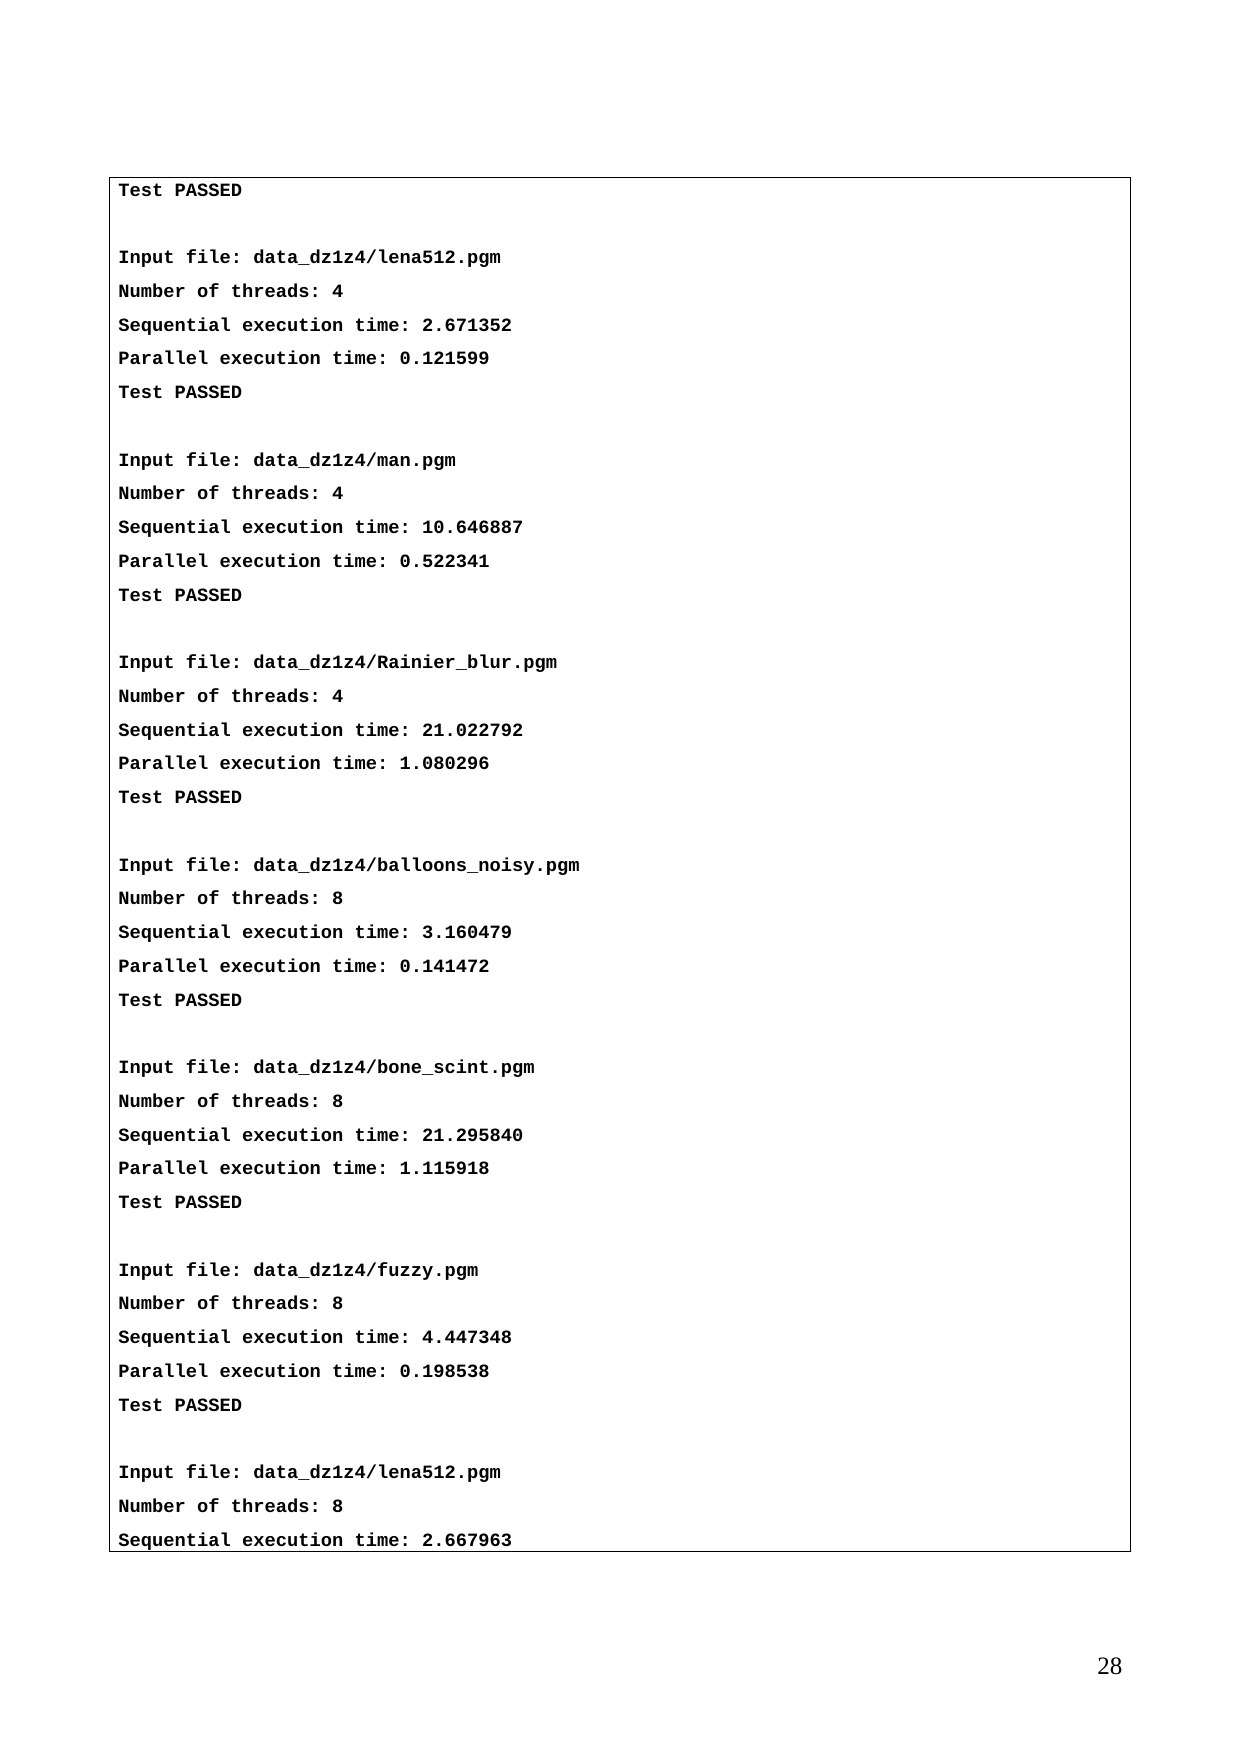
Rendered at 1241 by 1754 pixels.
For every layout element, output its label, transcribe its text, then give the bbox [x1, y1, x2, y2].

text Number of threads: 8 [110, 1088, 1130, 1113]
text Sequential execution time: 3.160479 [110, 920, 1130, 944]
text Test PASSED [110, 380, 1130, 404]
text Parallel execution time: 1.115918 [110, 1156, 1130, 1180]
text Number of threads: 4 [110, 481, 1130, 505]
text Test PASSED [110, 582, 1130, 607]
text Parallel execution time: 0.121599 [110, 346, 1130, 370]
text Parallel execution time: 0.522341 [110, 548, 1130, 573]
text Input file: data_dz1z4/bone_scint.pgm [110, 1055, 1130, 1079]
text Sequential execution time: 4.447348 [110, 1325, 1130, 1349]
text Sequential execution time: 10.646887 [110, 515, 1130, 539]
text Parallel execution time: 0.198538 [110, 1358, 1130, 1383]
text Sequential execution time: 2.667963 [110, 1527, 1130, 1551]
text Test PASSED [110, 785, 1130, 809]
text Number of threads: 8 [110, 1493, 1130, 1518]
text Sequential execution time: 21.022792 [110, 717, 1130, 742]
text Input file: data_dz1z4/lena512.pgm [110, 245, 1130, 269]
text Input file: data_dz1z4/Rainier_blur.pgm [110, 650, 1130, 674]
text Parallel execution time: 0.141472 [110, 953, 1130, 978]
text Test PASSED [110, 1190, 1130, 1214]
text Number of threads: 8 [110, 1291, 1130, 1315]
text Input file: data_dz1z4/man.pgm [110, 447, 1130, 472]
text Number of threads: 4 [110, 278, 1130, 303]
text Input file: data_dz1z4/lena512.pgm [110, 1460, 1130, 1484]
text Input file: data_dz1z4/balloons_noisy.pgm [110, 852, 1130, 877]
text Number of threads: 8 [110, 886, 1130, 910]
text Test PASSED [110, 178, 1130, 202]
text Sequential execution time: 21.295840 [110, 1122, 1130, 1147]
text Number of threads: 4 [110, 683, 1130, 708]
text Test PASSED [110, 987, 1130, 1012]
text Input file: data_dz1z4/fuzzy.pgm [110, 1257, 1130, 1282]
text Test PASSED [110, 1392, 1130, 1417]
text Parallel execution time: 1.080296 [110, 751, 1130, 775]
text Sequential execution time: 2.671352 [110, 312, 1130, 337]
